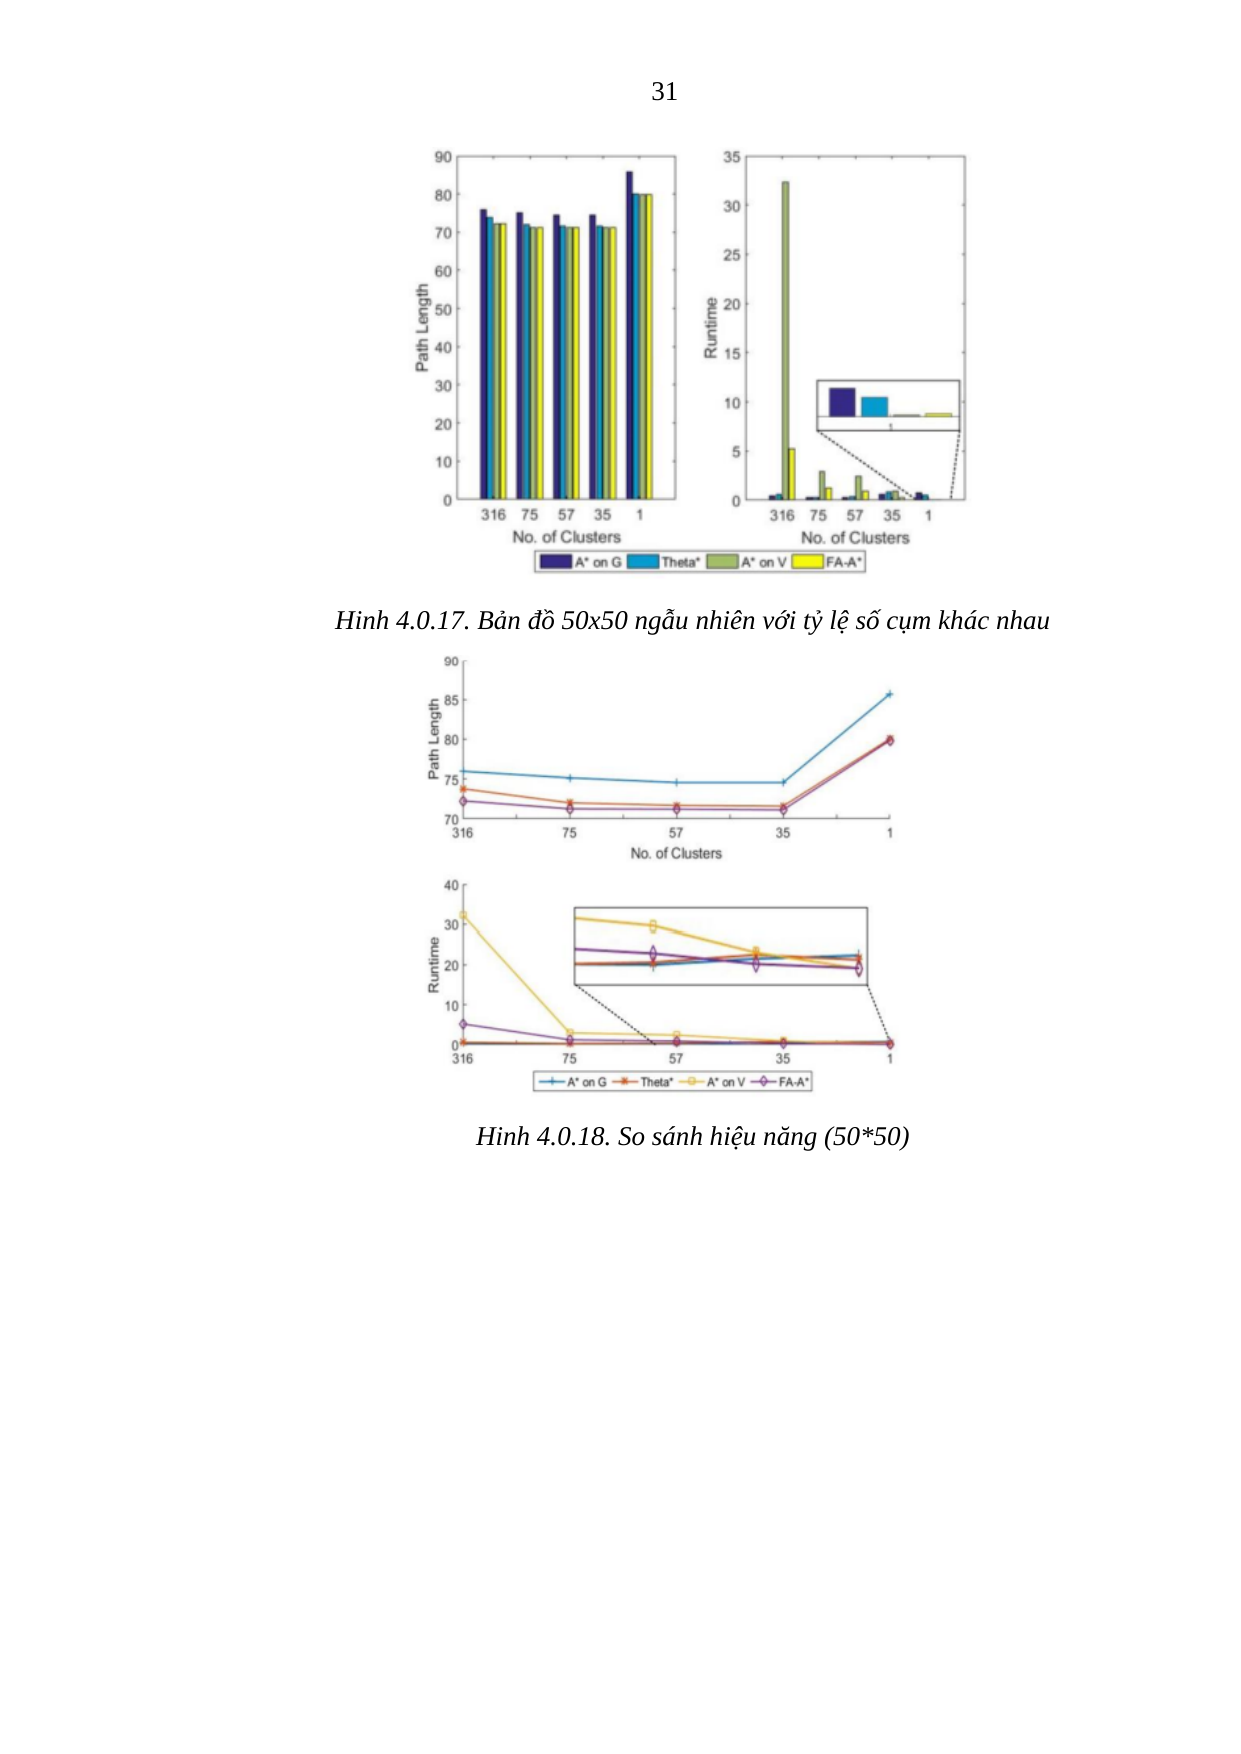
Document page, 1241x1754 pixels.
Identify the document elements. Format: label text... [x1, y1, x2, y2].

picture [417, 655, 912, 1098]
picture [401, 147, 987, 582]
